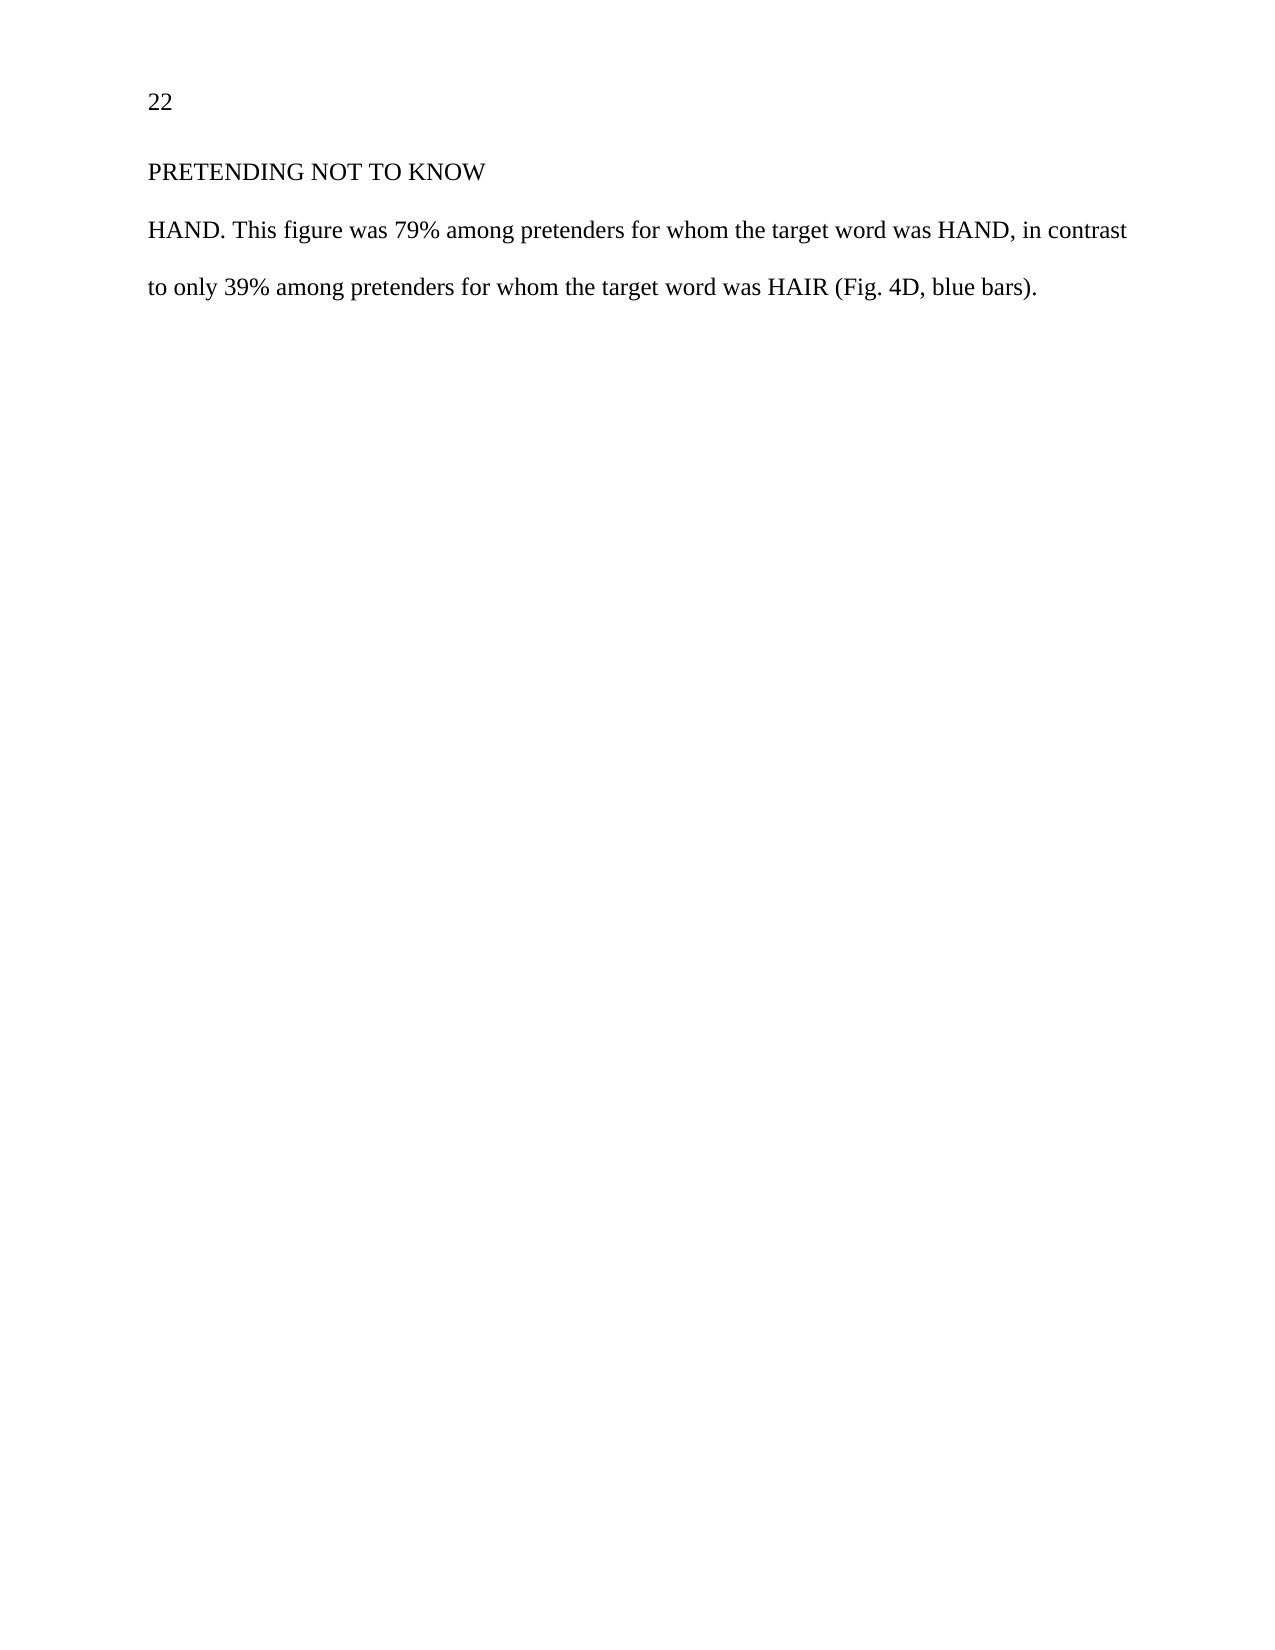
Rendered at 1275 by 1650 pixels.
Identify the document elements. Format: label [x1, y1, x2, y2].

text [148, 215, 1127, 301]
